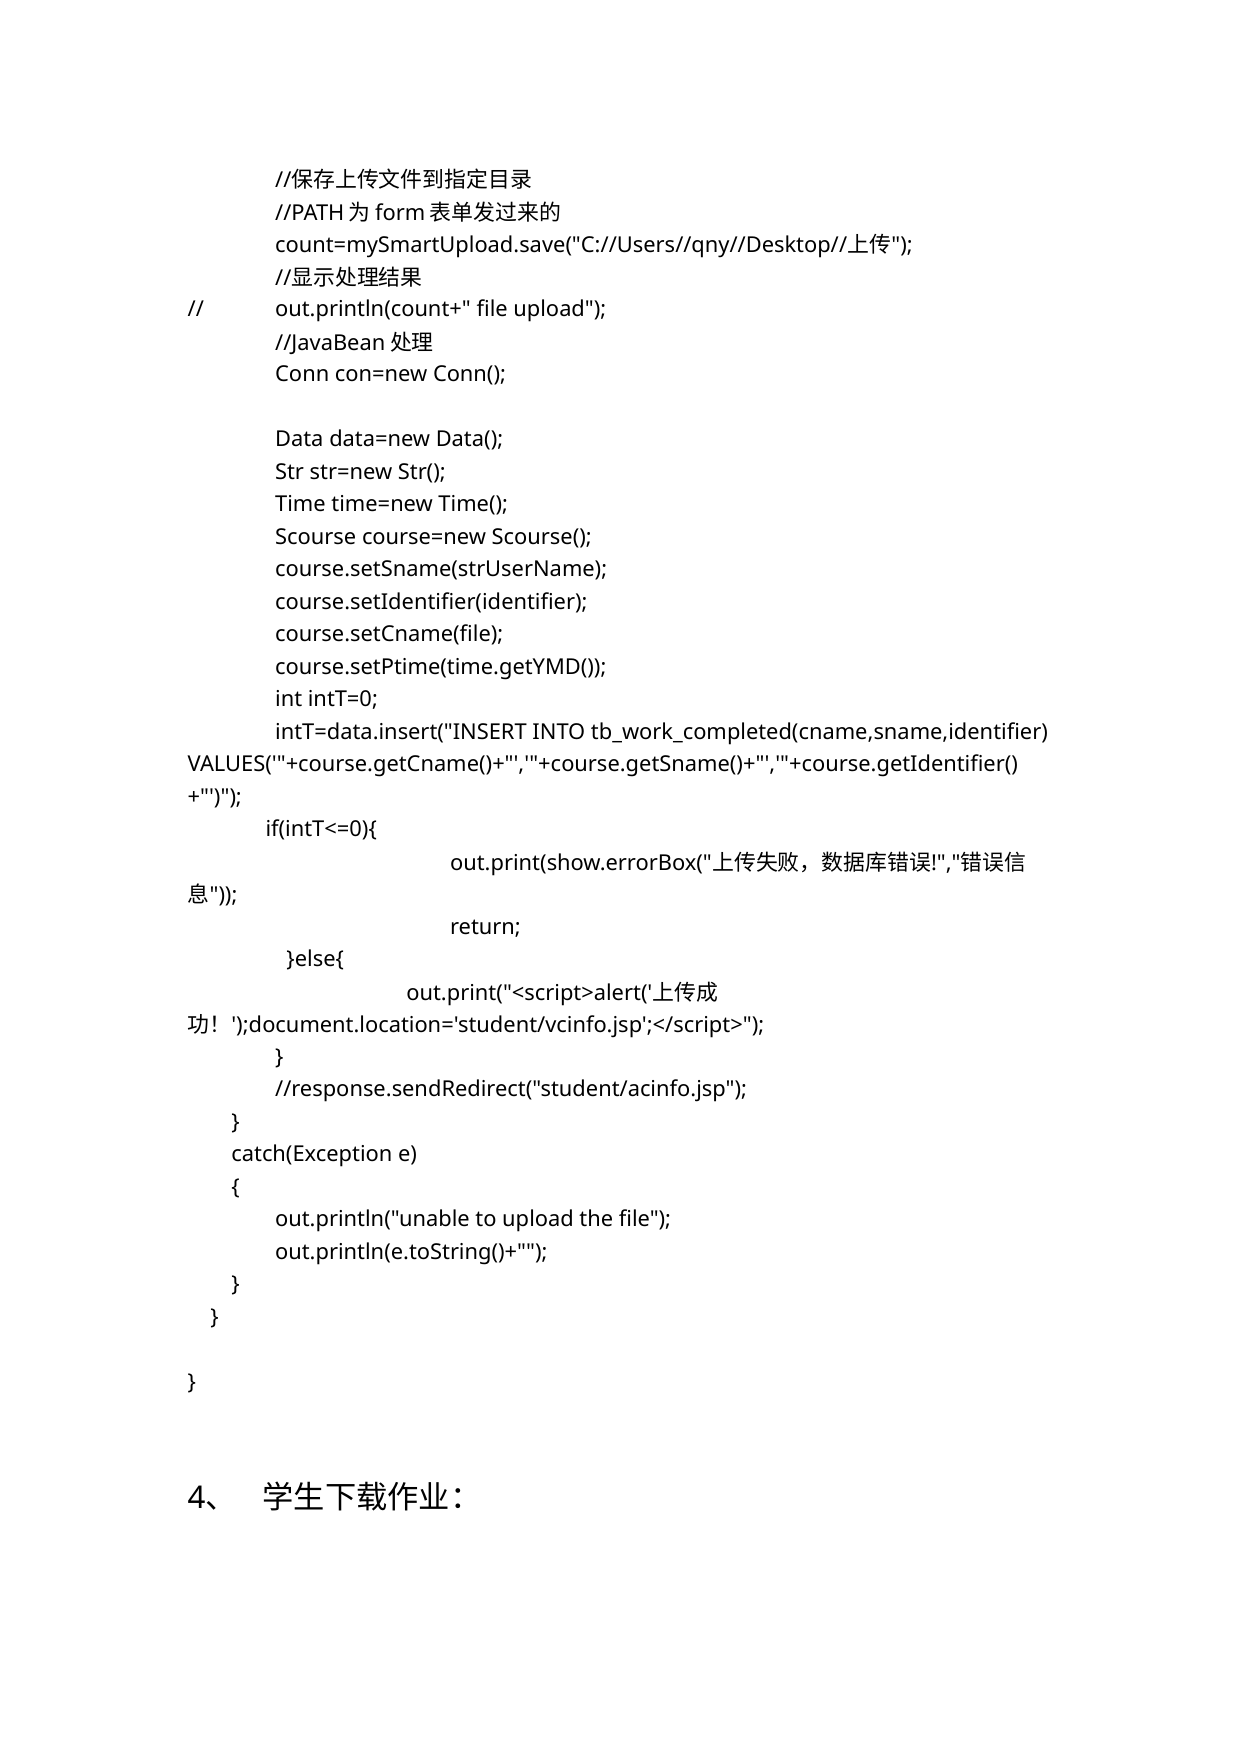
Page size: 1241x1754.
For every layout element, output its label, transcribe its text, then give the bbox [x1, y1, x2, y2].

text Conn con=new Conn(); [187, 357, 1053, 389]
text } [187, 1104, 1053, 1137]
text } [187, 1267, 1053, 1299]
text Time time=new Time(); [187, 487, 1053, 519]
text //JavaBean处理 [187, 324, 1053, 357]
text int intT=0; [187, 682, 1053, 714]
text catch(Exception e) [187, 1137, 1053, 1169]
text Str str=new Str(); [187, 454, 1053, 487]
text course.setCname(file); [187, 617, 1053, 649]
text //保存上传文件到指定目录 [187, 162, 1053, 194]
text { [187, 1169, 1053, 1202]
text //response.sendRedirect("student/acinfo.jsp"); [187, 1072, 1053, 1104]
text //显示处理结果 [187, 259, 1053, 292]
text if(intT<=0){ [187, 812, 1053, 844]
text } [187, 1039, 1053, 1072]
text // out.println(count+" file upload"); [187, 292, 1053, 324]
text out.print("<script>alert('上传成功！');document.location='student/vcinfo.jsp';</script>"); [187, 974, 1053, 1039]
text count=mySmartUpload.save("C://Users//qny//Desktop//上传"); [187, 227, 1053, 259]
text }else{ [187, 942, 1053, 974]
list 学生下载作业： [187, 1462, 1053, 1527]
text } [187, 1364, 1053, 1397]
text out.println(e.toString()+""); [187, 1234, 1053, 1267]
text out.println("unable to upload the file"); [187, 1202, 1053, 1234]
text //PATH为form表单发过来的 [187, 194, 1053, 227]
text course.setPtime(time.getYMD()); [187, 649, 1053, 682]
text out.print(show.errorBox("上传失败，数据库错误!","错误信息")); [187, 844, 1053, 909]
text intT=data.insert("INSERT INTO tb_work_completed(cname,sname,identifier) VALUES('"+course.getCname()+"','"+course.getSname()+"','"+course.getIdentifier()+"')"); [187, 714, 1053, 812]
text Scourse course=new Scourse(); [187, 519, 1053, 552]
text course.setSname(strUserName); [187, 552, 1053, 584]
text return; [187, 909, 1053, 942]
text course.setIdentifier(identifier); [187, 584, 1053, 617]
text } [187, 1299, 1053, 1332]
text Data data=new Data(); [187, 422, 1053, 454]
